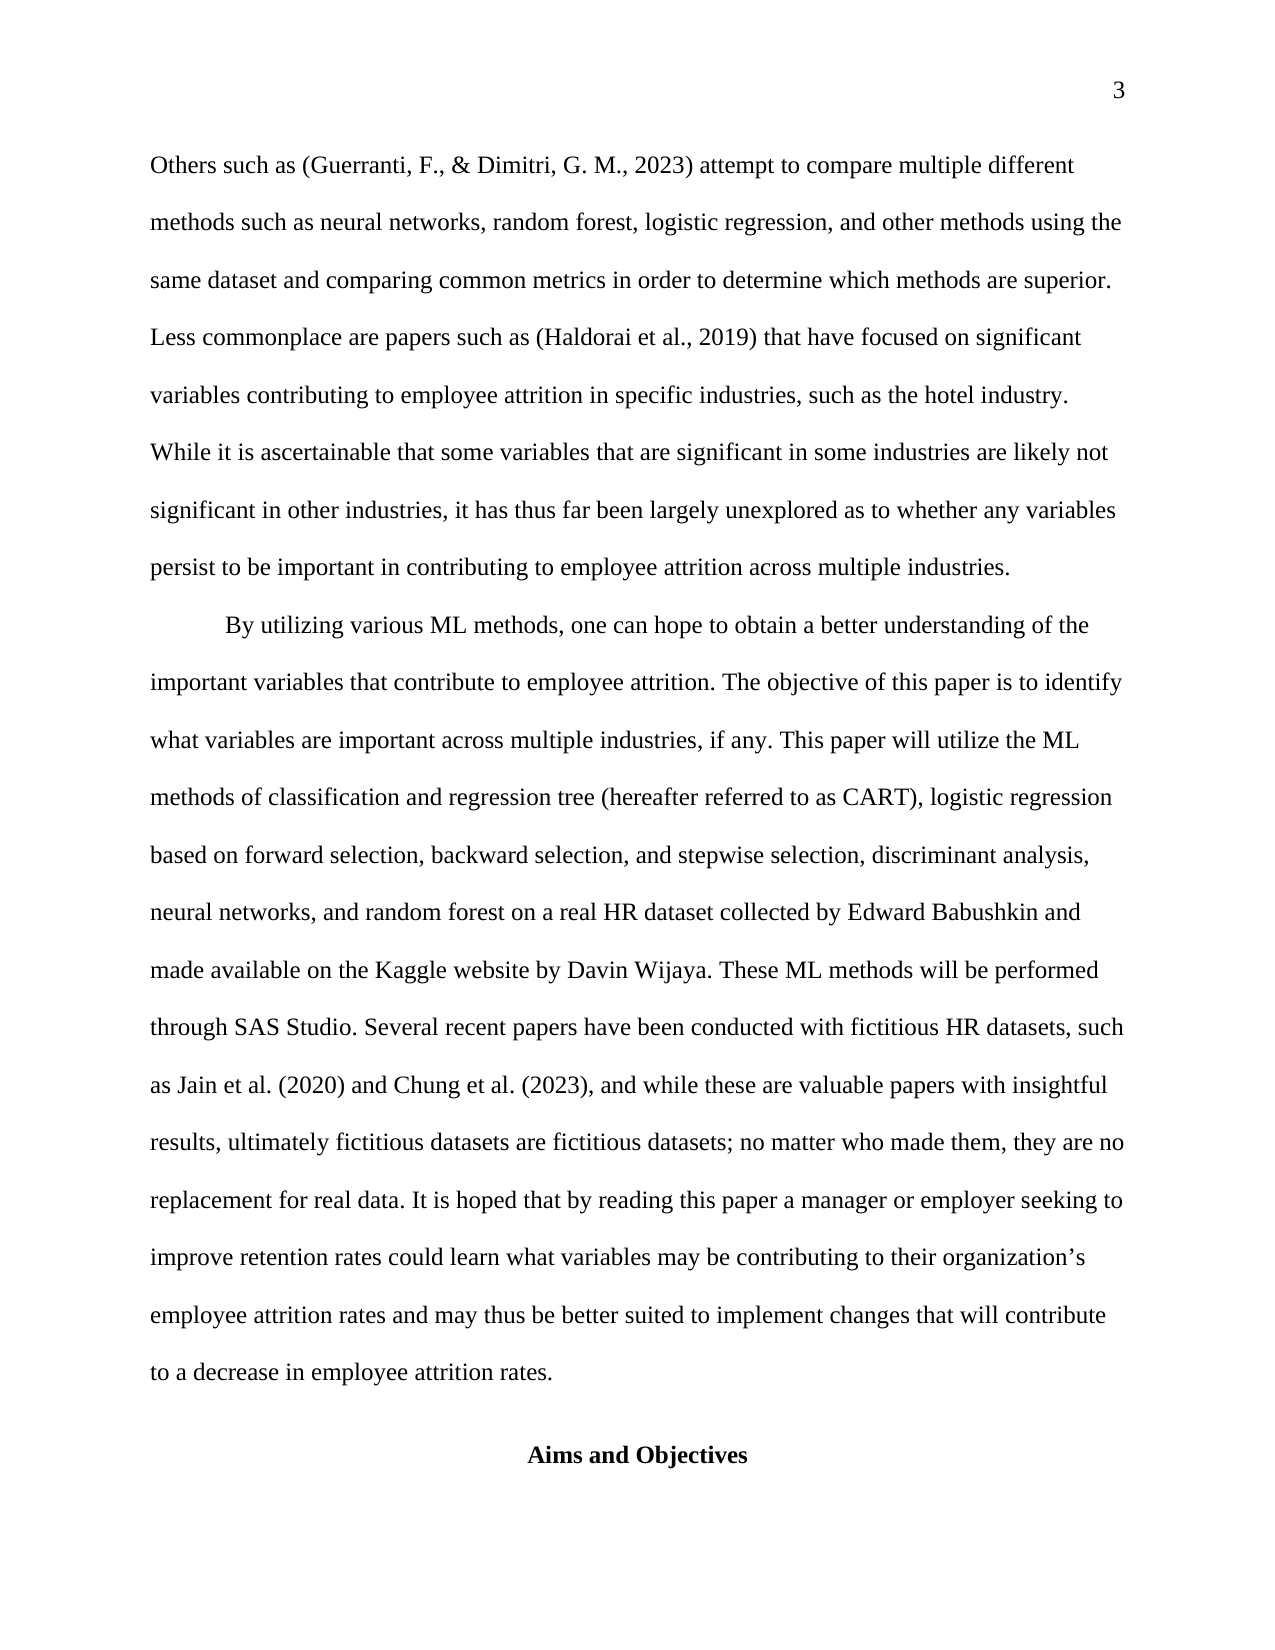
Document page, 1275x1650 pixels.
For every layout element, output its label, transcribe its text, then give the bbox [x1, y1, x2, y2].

text By utilizing various ML methods, one can hope to obtain a better understanding of the important variables that contribute to employee attrition. The objective of this paper is to identify what variables are important across multiple industries, if any. This paper will utilize the ML methods of classification and regression tree (hereafter referred to as CART), logistic regression based on forward selection, backward selection, and stepwise selection, discriminant analysis, neural networks, and random forest on a real HR dataset collected by Edward Babushkin and made available on the Kaggle website by Davin Wijaya. These ML methods will be performed through SAS Studio. Several recent papers have been conducted with fictitious HR datasets, such as Jain et al. (2020) and Chung et al. (2023), and while these are valuable papers with insightful results, ultimately fictitious datasets are fictitious datasets; no matter who made them, they are no replacement for real data. It is hoped that by reading this paper a manager or employer seeking to improve retention rates could learn what variables may be contributing to their organization’s employee attrition rates and may thus be better suited to implement changes that will contribute to a decrease in employee attrition rates. [150, 610, 1125, 1386]
text Aims and Objectives [150, 1440, 1125, 1469]
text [150, 150, 1125, 581]
